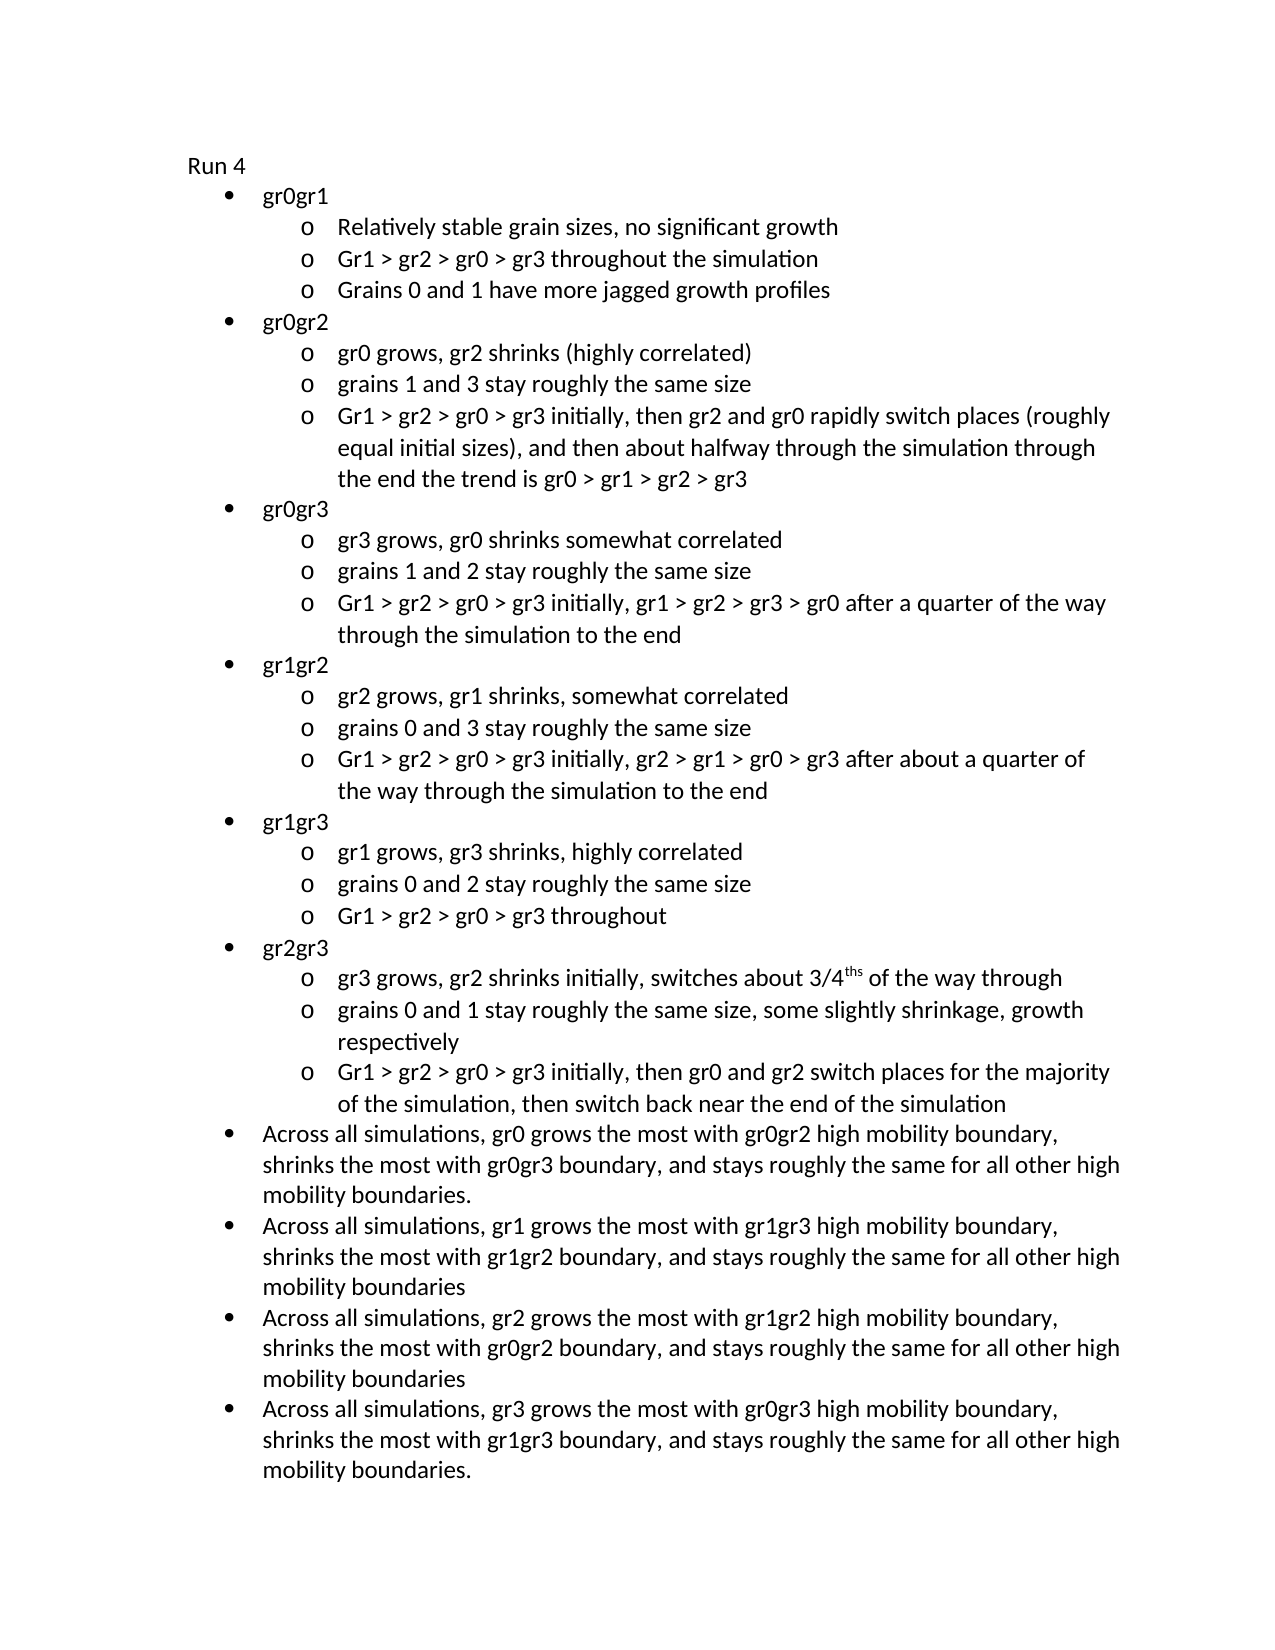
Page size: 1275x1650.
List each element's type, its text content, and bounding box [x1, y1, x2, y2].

list Relatively stable grain sizes, no significant growth [300, 211, 1125, 243]
list grains 1 and 2 stay roughly the same size [300, 556, 1125, 587]
list Across all simulations, gr0 grows the most with gr0gr2 high mobility boundary, shrinks the most with gr0gr3 boundary, and stays roughly the same for all other high mobility boundaries. [225, 1119, 1125, 1210]
list grains 0 and 1 stay roughly the same size, some slightly shrinkage, growth respectively [300, 994, 1125, 1056]
text Run 4 [187, 150, 1125, 181]
list Gr1 > gr2 > gr0 > gr3 initially, gr1 > gr2 > gr3 > gr0 after a quarter of the way through the simulation to the end [300, 587, 1125, 649]
list grains 0 and 3 stay roughly the same size [300, 712, 1125, 744]
list Gr1 > gr2 > gr0 > gr3 initially, then gr2 and gr0 rapidly switch places (roughly equal initial sizes), and then about halfway through the simulation through the end the trend is gr0 > gr1 > gr2 > gr3 [300, 400, 1125, 493]
list gr3 grows, gr2 shrinks initially, switches about 3/4ths of the way through [300, 962, 1125, 994]
list Grains 0 and 1 have more jagged growth profiles [300, 274, 1125, 306]
list gr0gr2 [225, 306, 1125, 337]
list gr1 grows, gr3 shrinks, highly correlated [300, 836, 1125, 868]
list gr0gr1 [225, 181, 1125, 211]
list gr0 grows, gr2 shrinks (highly correlated) [300, 337, 1125, 369]
list gr3 grows, gr0 shrinks somewhat correlated [300, 524, 1125, 556]
list grains 1 and 3 stay roughly the same size [300, 369, 1125, 400]
list gr1gr3 [225, 806, 1125, 836]
list grains 0 and 2 stay roughly the same size [300, 868, 1125, 900]
list gr1gr2 [225, 649, 1125, 680]
list gr2 grows, gr1 shrinks, somewhat correlated [300, 680, 1125, 712]
list Gr1 > gr2 > gr0 > gr3 initially, then gr0 and gr2 switch places for the majority of the simulation, then switch back near the end of the simulation [300, 1056, 1125, 1119]
list Gr1 > gr2 > gr0 > gr3 throughout the simulation [300, 243, 1125, 274]
list Gr1 > gr2 > gr0 > gr3 initially, gr2 > gr1 > gr0 > gr3 after about a quarter of the way through the simulation to the end [300, 744, 1125, 806]
list Gr1 > gr2 > gr0 > gr3 throughout [300, 900, 1125, 932]
list gr0gr3 [225, 493, 1125, 524]
list gr2gr3 [225, 932, 1125, 962]
list Across all simulations, gr3 grows the most with gr0gr3 high mobility boundary, shrinks the most with gr1gr3 boundary, and stays roughly the same for all other high mobility boundaries. [225, 1393, 1125, 1485]
list Across all simulations, gr1 grows the most with gr1gr3 high mobility boundary, shrinks the most with gr1gr2 boundary, and stays roughly the same for all other high mobility boundaries [225, 1210, 1125, 1302]
list Across all simulations, gr2 grows the most with gr1gr2 high mobility boundary, shrinks the most with gr0gr2 boundary, and stays roughly the same for all other high mobility boundaries [225, 1302, 1125, 1393]
